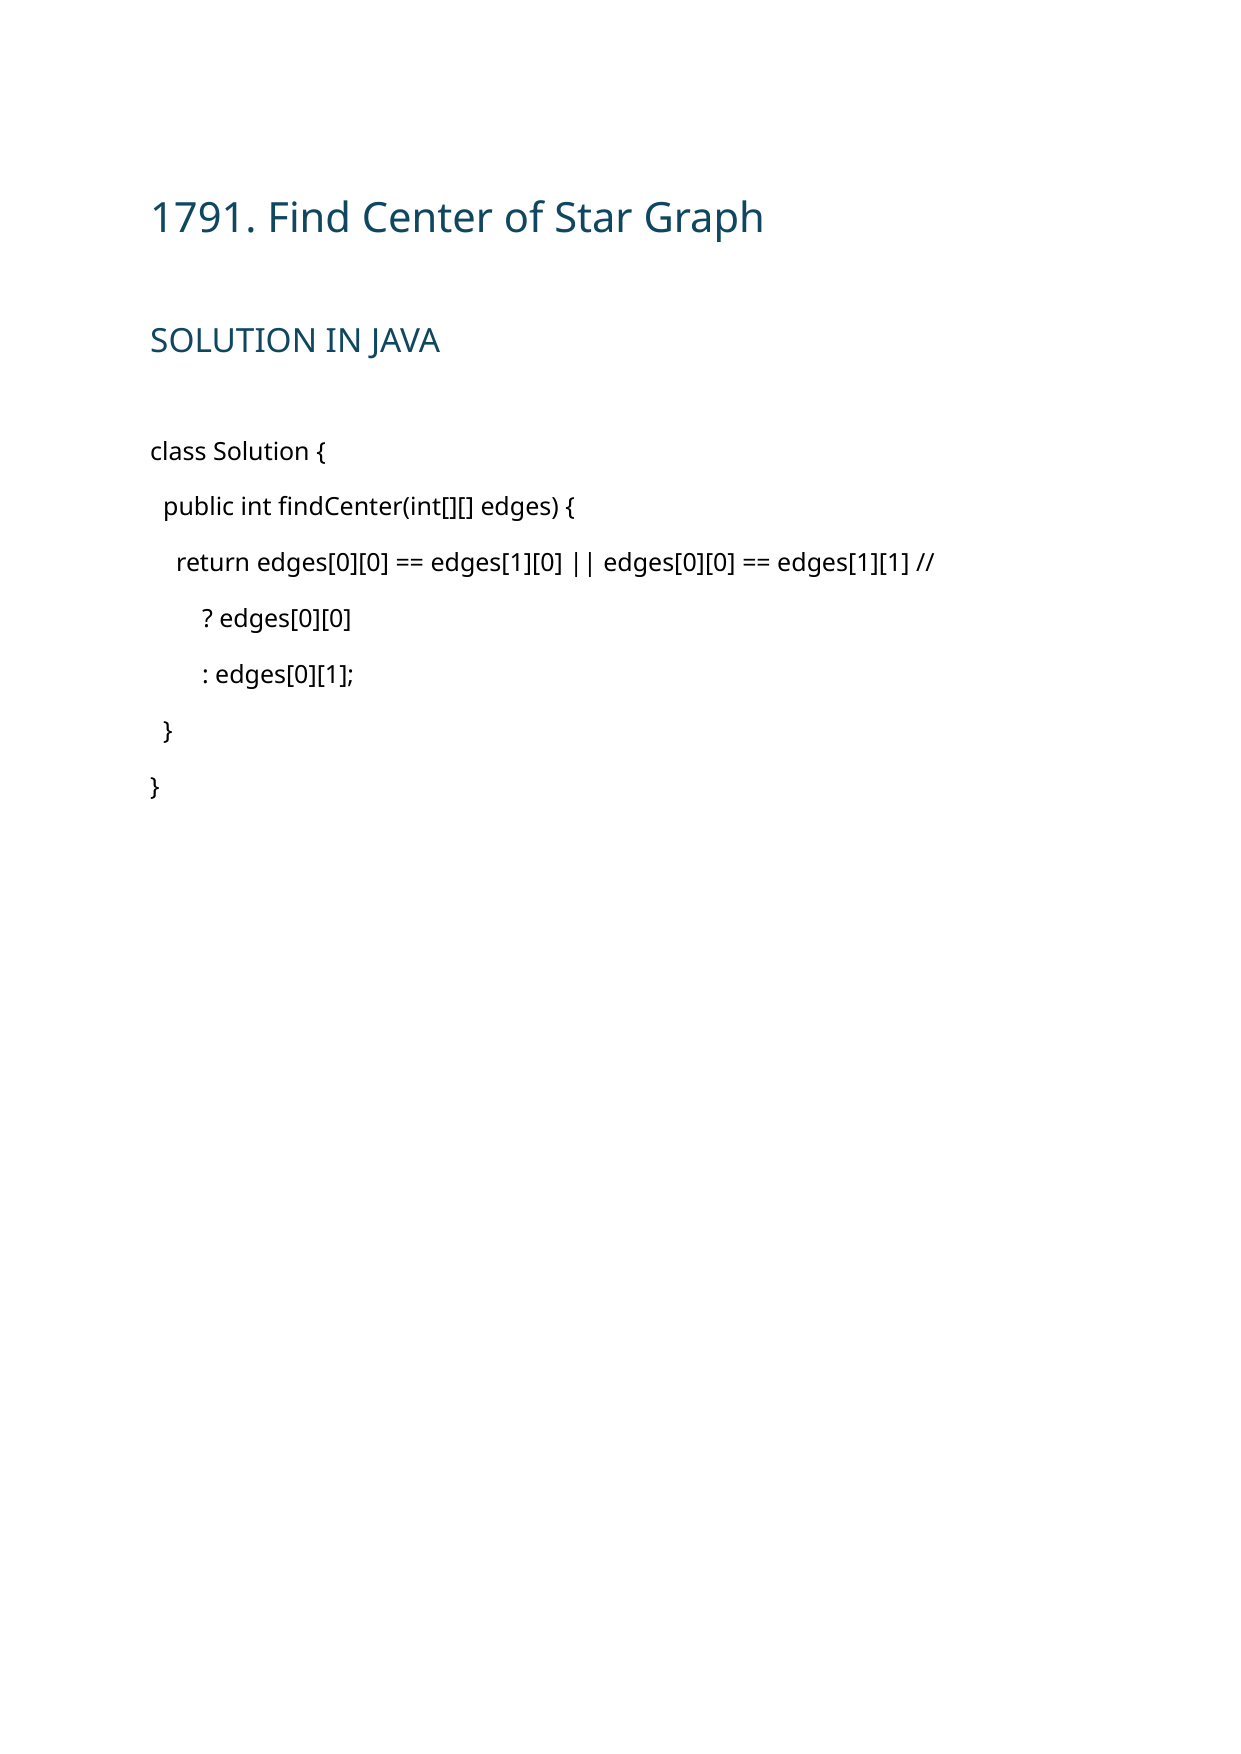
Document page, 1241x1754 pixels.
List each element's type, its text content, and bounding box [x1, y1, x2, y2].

text public int findCenter(int[][] edges) { [150, 489, 1090, 523]
subtitle 1791. Find Center of Star Graph [150, 187, 1090, 244]
text class Solution { [150, 433, 1090, 467]
subtitle SOLUTION IN JAVA [150, 317, 1090, 362]
text } [150, 712, 1090, 746]
text : edges[0][1]; [150, 657, 1090, 691]
text return edges[0][0] == edges[1][0] || edges[0][0] == edges[1][1] // [150, 545, 1090, 579]
text ? edges[0][0] [150, 601, 1090, 635]
text } [150, 768, 1090, 802]
